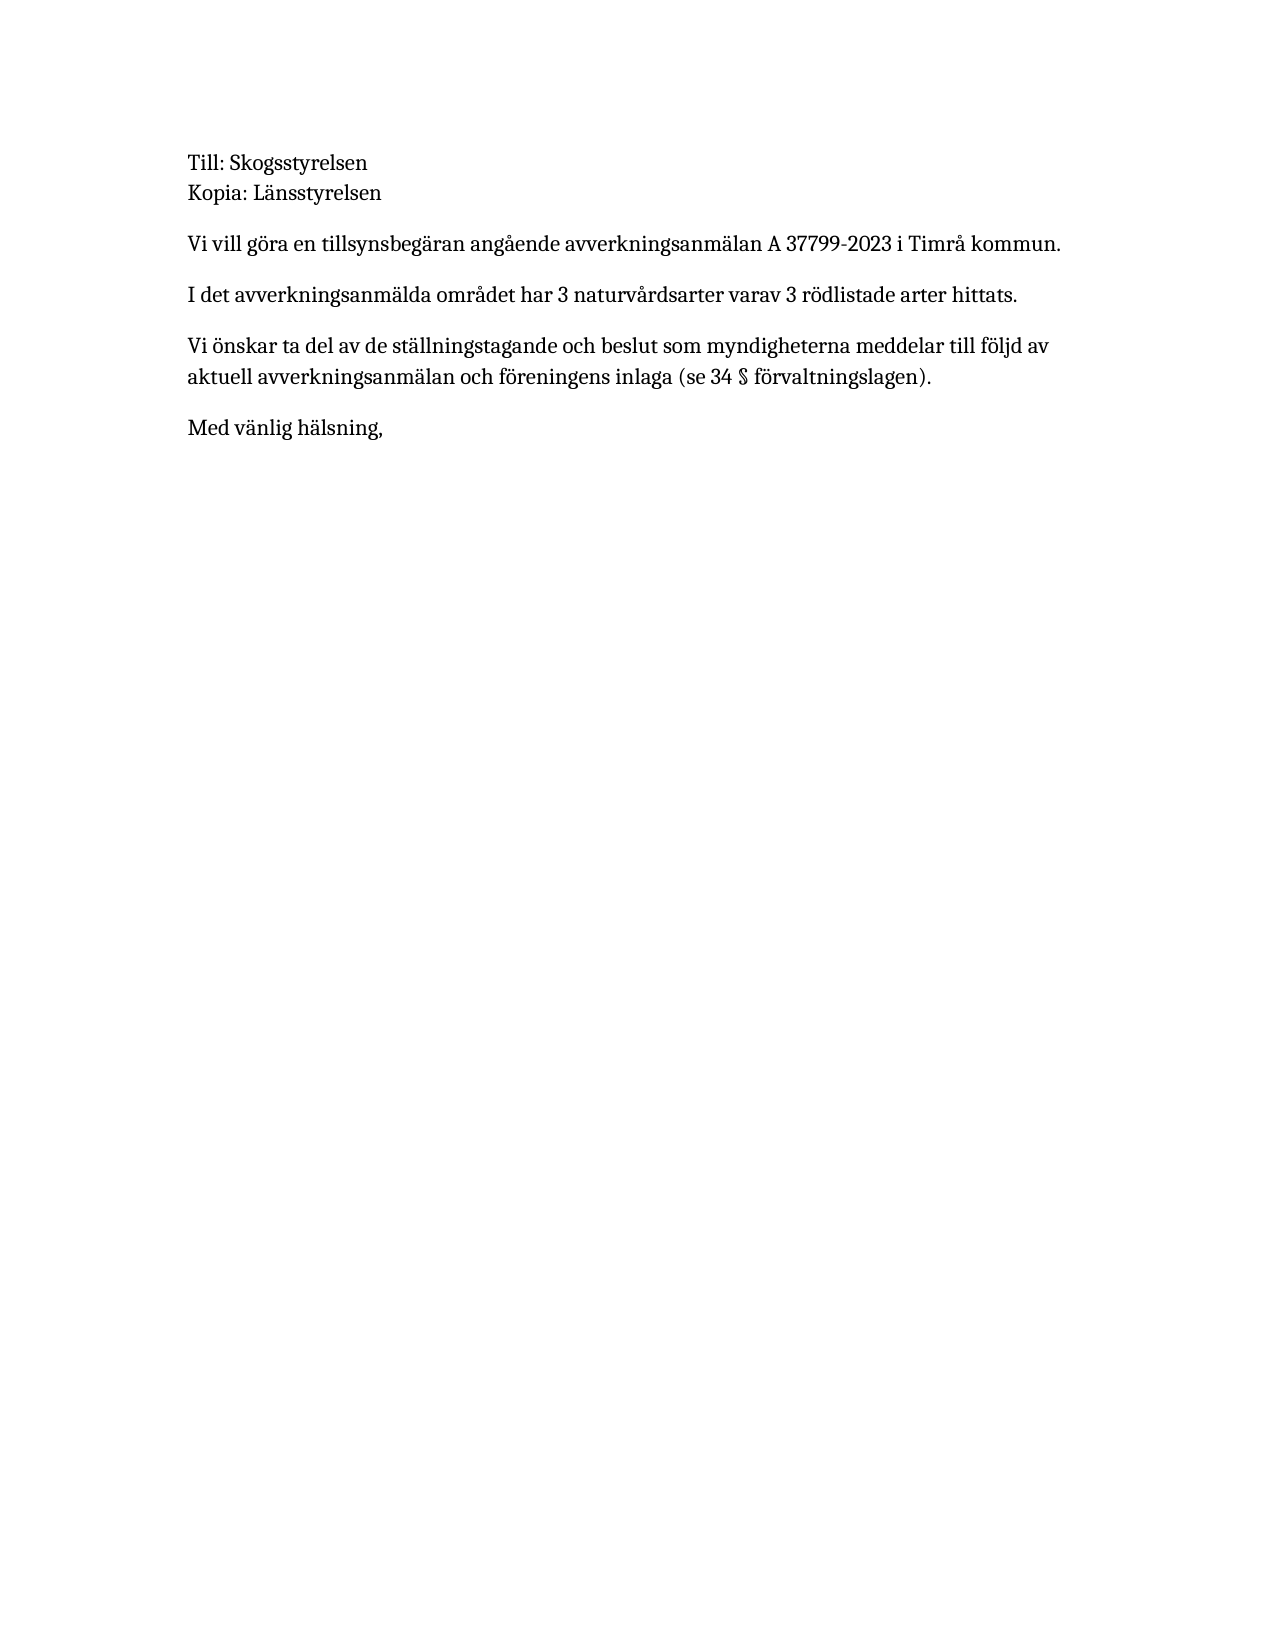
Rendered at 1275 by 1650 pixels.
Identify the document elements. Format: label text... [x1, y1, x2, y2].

text Till: Skogsstyrelsen Kopia: Länsstyrelsen [187, 150, 1087, 207]
text Vi vill göra en tillsynsbegäran angående avverkningsanmälan A 37799-2023 i Timrå kommun. [187, 231, 1087, 258]
text I det avverkningsanmälda området har 3 naturvårdsarter varav 3 rödlistade arter hittats. [187, 282, 1087, 309]
text Med vänlig hälsning, [187, 414, 1087, 471]
text Vi önskar ta del av de ställningstagande och beslut som myndigheterna meddelar till följd av aktuell avverkningsanmälan och föreningens inlaga (se 34 § förvaltningslagen). [187, 333, 1087, 390]
